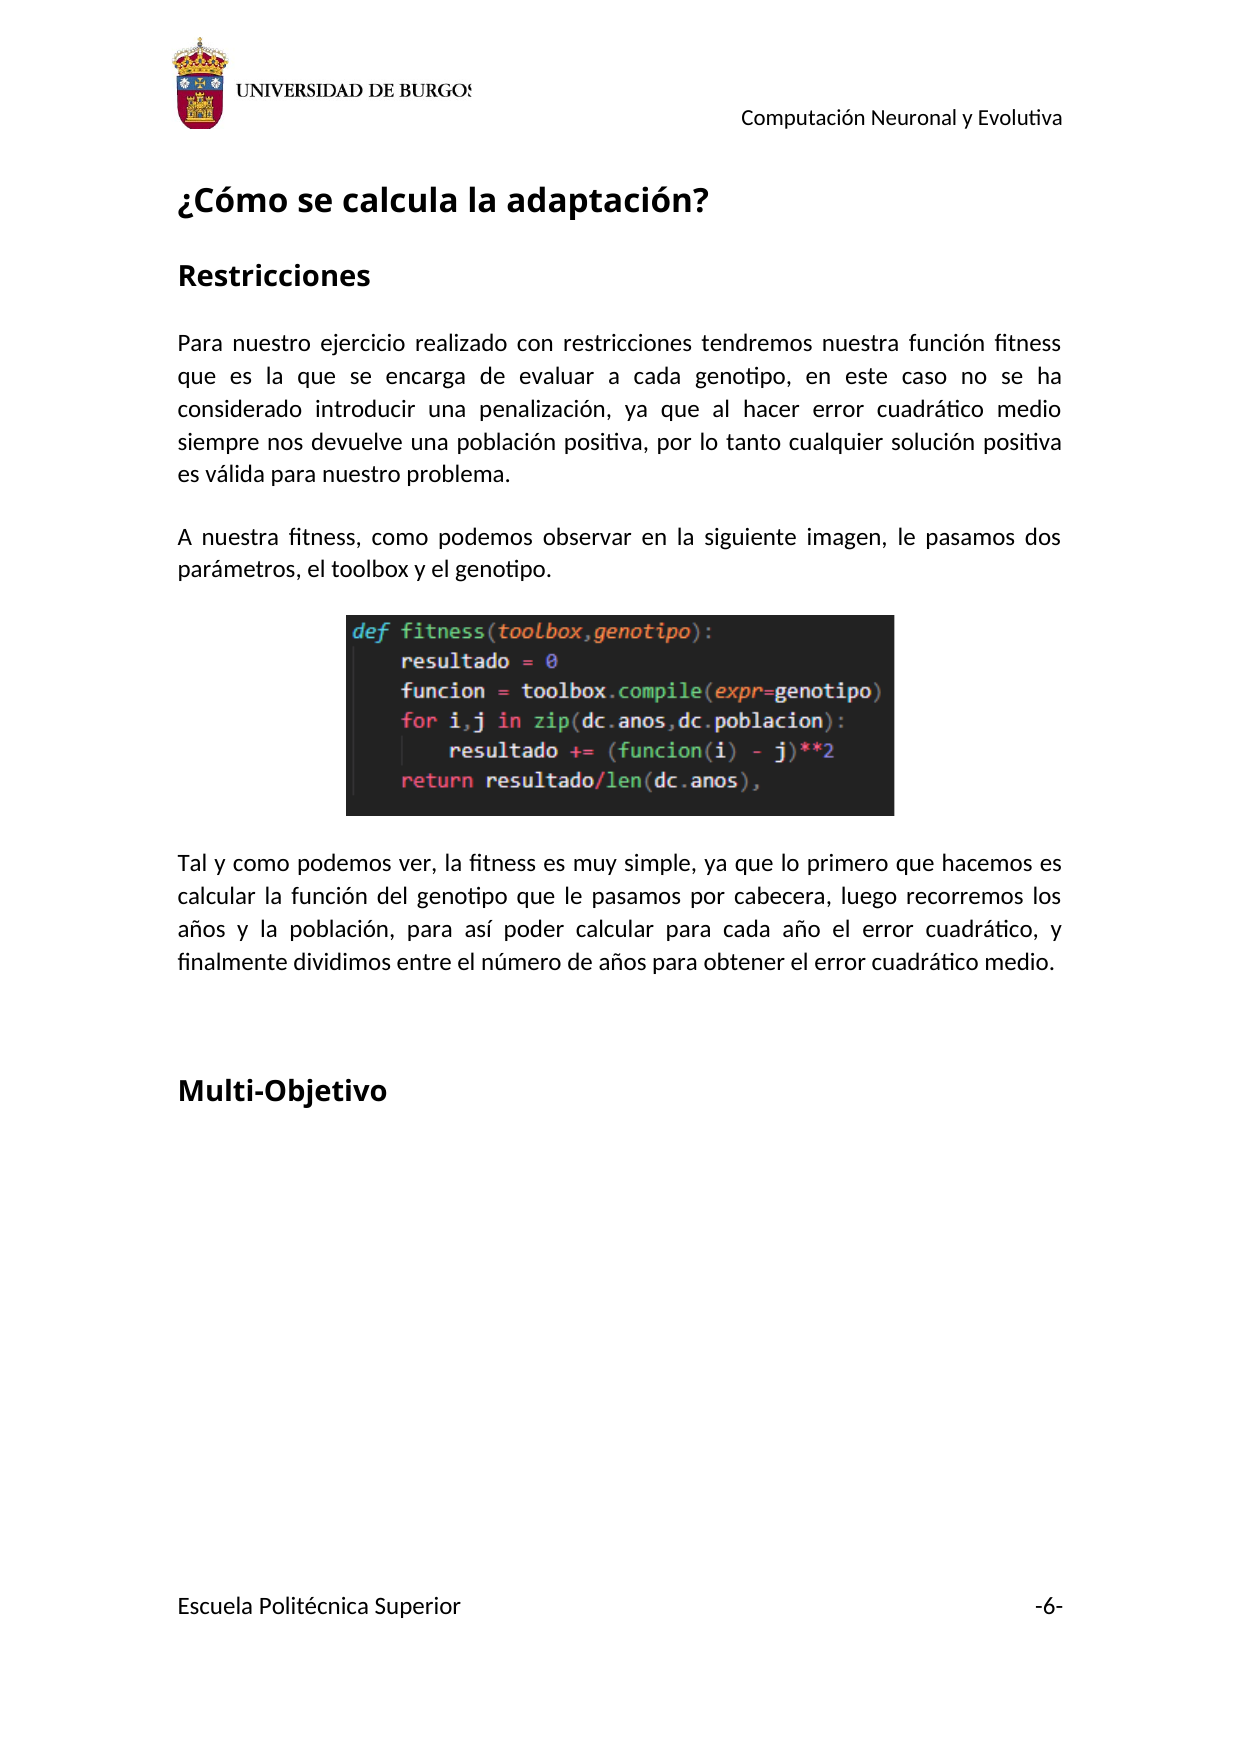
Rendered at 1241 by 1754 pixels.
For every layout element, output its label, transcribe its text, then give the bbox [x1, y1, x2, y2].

subtitle Multi-Objetivo [177, 1070, 1063, 1110]
text Tal y como podemos ver, la fitness es muy simple, ya que lo primero que hacemos es calcular la función del genotipo que le pasamos por cabecera, luego recorremos los años y la población, para así poder calcular para cada año el error cuadrático, y finalmente dividimos entre el número de años para obtener el error cuadrático medio. [177, 847, 1063, 976]
text Para nuestro ejercicio realizado con restricciones tendremos nuestra función fitness que es la que se encarga de evaluar a cada genotipo, en este caso no se ha considerado introducir una penalización, ya que al hacer error cuadrático medio siempre nos devuelve una población positiva, por lo tanto cualquier solución positiva es válida para nuestro problema. [177, 327, 1063, 489]
picture [171, 37, 472, 128]
subtitle ¿Cómo se calcula la adaptación? [177, 177, 1063, 222]
text A nuestra fitness, como podemos observar en la siguiente imagen, le pasamos dos parámetros, el toolbox y el genotipo. [177, 521, 1063, 584]
subtitle Restricciones [177, 255, 1063, 294]
picture [346, 615, 895, 816]
